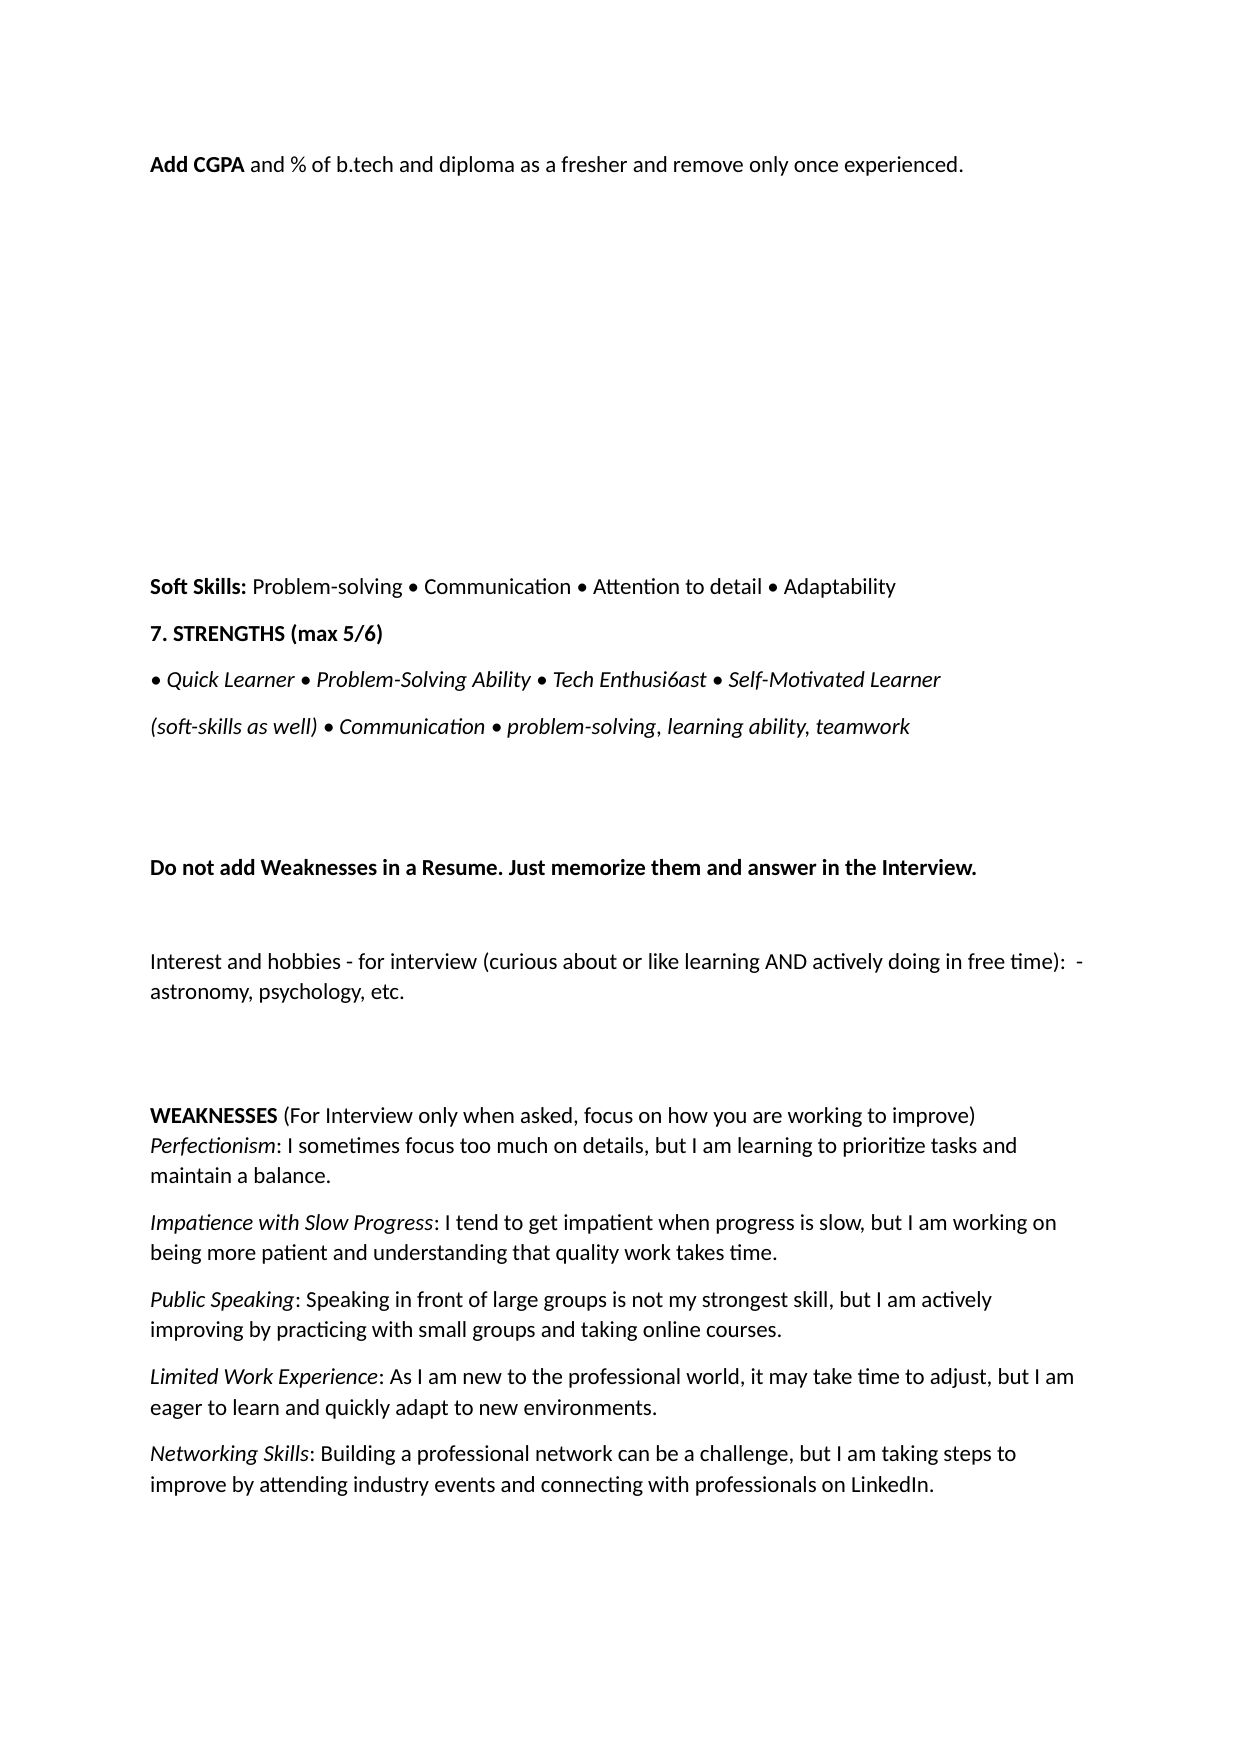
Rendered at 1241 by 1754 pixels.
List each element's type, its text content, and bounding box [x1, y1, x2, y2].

text Public Speaking: Speaking in front of large groups is not my strongest skill, but I am actively improving by practicing with small groups and taking online courses. [150, 1285, 1090, 1344]
text Limited Work Experience: As I am new to the professional world, it may take time to adjust, but I am eager to learn and quickly adapt to new environments. [150, 1362, 1090, 1421]
text Interest and hobbies - for interview (curious about or like learning AND actively doing in free time): - astronomy, psychology, etc. [150, 947, 1090, 1005]
text 7. STRENGTHS (max 5/6) [150, 619, 1090, 647]
text Networking Skills: Building a professional network can be a challenge, but I am taking steps to improve by attending industry events and connecting with professionals on LinkedIn. [150, 1439, 1090, 1498]
text • Quick Learner • Problem-Solving Ability • Tech Enthusi6ast • Self-Motivated Learner [150, 666, 1090, 694]
text (soft-skills as well) • Communication • problem-solving, learning ability, teamwork [150, 712, 1090, 741]
text Add CGPA and % of b.tech and diploma as a fresher and remove only once experienced. [150, 150, 1090, 178]
text Impatience with Slow Progress: I tend to get impatient when progress is slow, but I am working on being more patient and understanding that quality work takes time. [150, 1208, 1090, 1267]
text Do not add Weaknesses in a Resume. Just memorize them and answer in the Interview. [150, 853, 1090, 881]
text WEAKNESSES (For Interview only when asked, focus on how you are working to improve) Perfectionism: I sometimes focus too much on details, but I am learning to prioritize tasks and maintain a balance. [150, 1071, 1090, 1189]
text Soft Skills: Problem-solving • Communication • Attention to detail • Adaptability [150, 572, 1090, 600]
